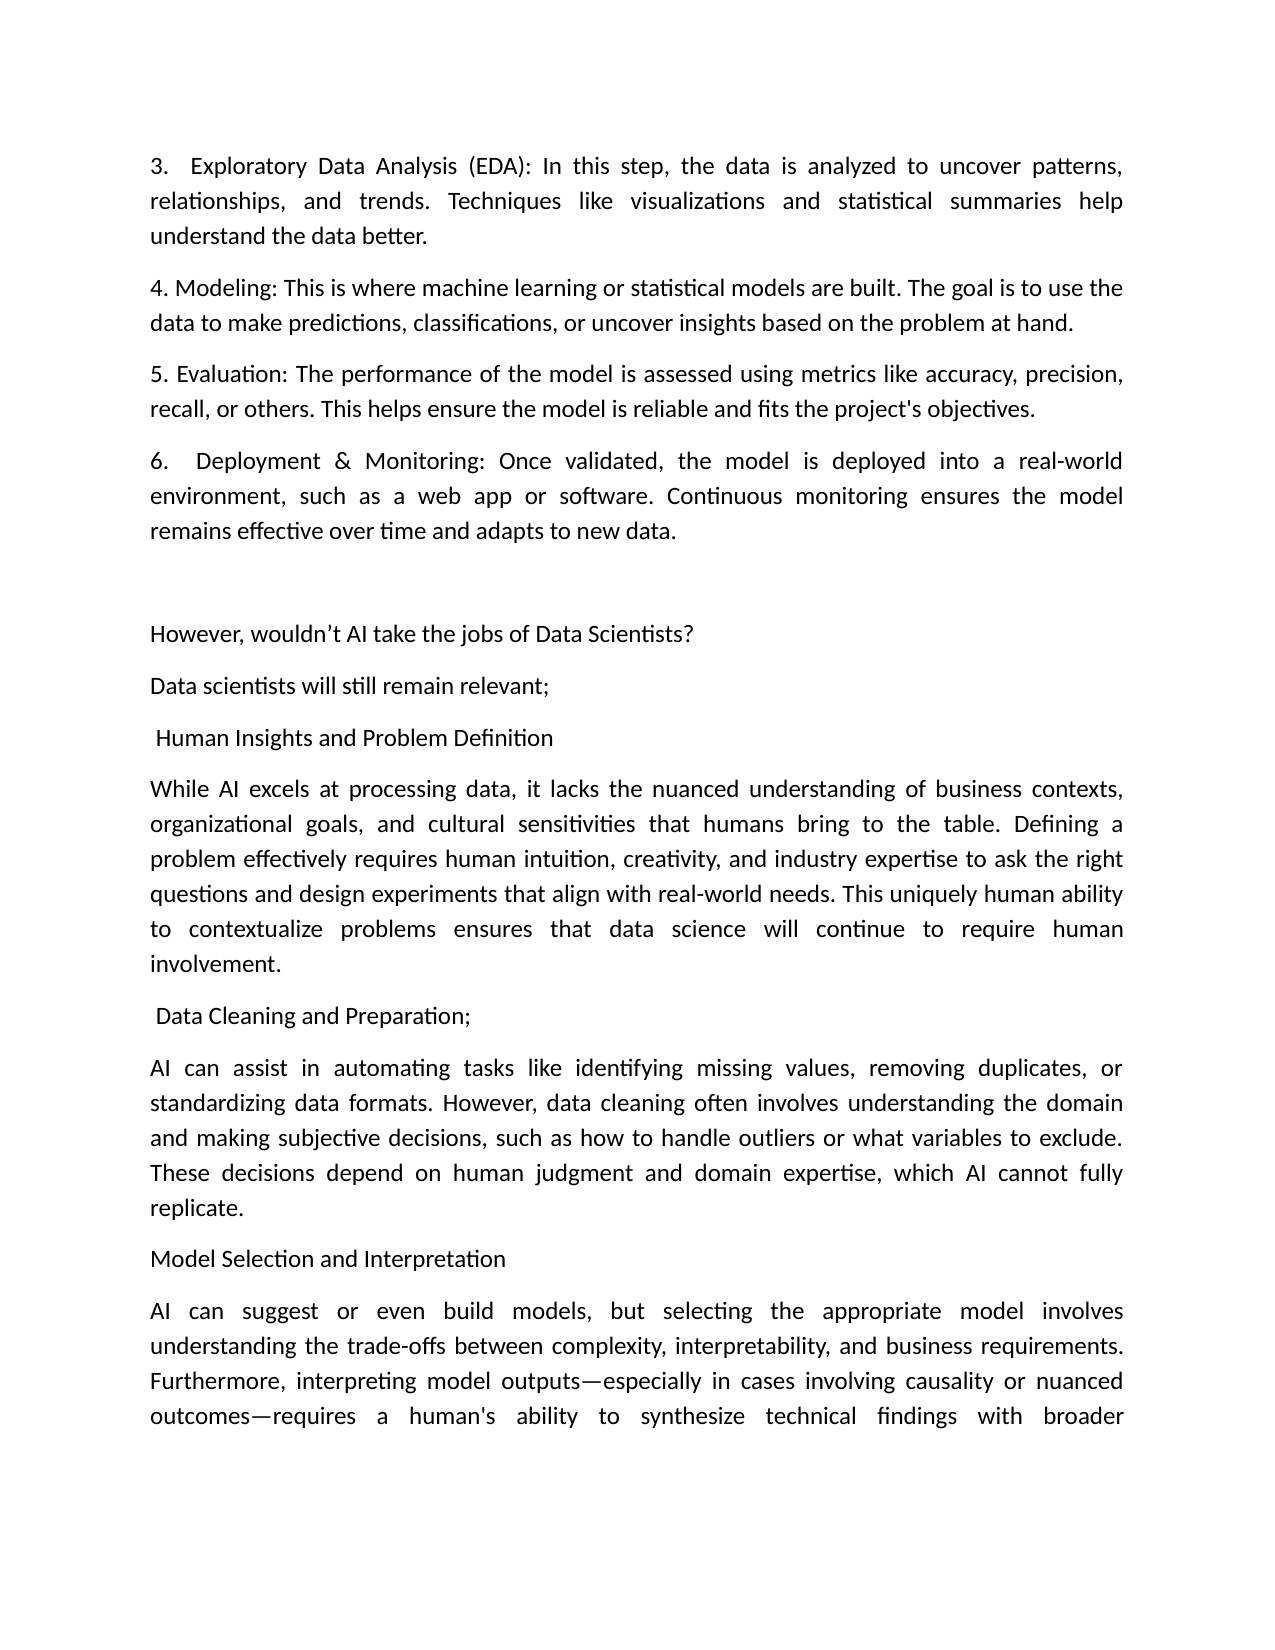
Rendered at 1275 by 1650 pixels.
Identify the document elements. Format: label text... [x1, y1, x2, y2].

text Data scientists will still remain relevant; [150, 670, 1125, 701]
text Data Cleaning and Preparation; [150, 1000, 1125, 1031]
text 5. Evaluation: The performance of the model is assessed using metrics like accuracy, precision, recall, or others. This helps ensure the model is reliable and fits the project's objectives. [150, 358, 1125, 424]
text However, wouldn’t AI take the jobs of Data Scientists? [150, 618, 1125, 649]
text 4. Modeling: This is where machine learning or statistical models are built. The goal is to use the data to make predictions, classifications, or uncover insights based on the problem at hand. [150, 272, 1125, 337]
text While AI excels at processing data, it lacks the nuanced understanding of business contexts, organizational goals, and cultural sensitivities that humans bring to the table. Defining a problem effectively requires human intuition, creativity, and industry expertise to ask the right questions and design experiments that align with real-world needs. This uniquely human ability to contextualize problems ensures that data science will continue to require human involvement. [150, 773, 1125, 979]
text Human Insights and Problem Definition [150, 722, 1125, 752]
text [150, 1295, 1125, 1431]
text AI can assist in automating tasks like identifying missing values, removing duplicates, or standardizing data formats. However, data cleaning often involves understanding the domain and making subjective decisions, such as how to handle outliers or what variables to exclude. These decisions depend on human judgment and domain expertise, which AI cannot fully replicate. [150, 1052, 1125, 1222]
text 3. Exploratory Data Analysis (EDA): In this step, the data is analyzed to uncover patterns, relationships, and trends. Techniques like visualizations and statistical summaries help understand the data better. [150, 150, 1125, 251]
text Model Selection and Interpretation [150, 1243, 1125, 1274]
text 6. Deployment & Monitoring: Once validated, the model is deployed into a real-world environment, such as a web app or software. Continuous monitoring ensures the model remains effective over time and adapts to new data. [150, 445, 1125, 546]
